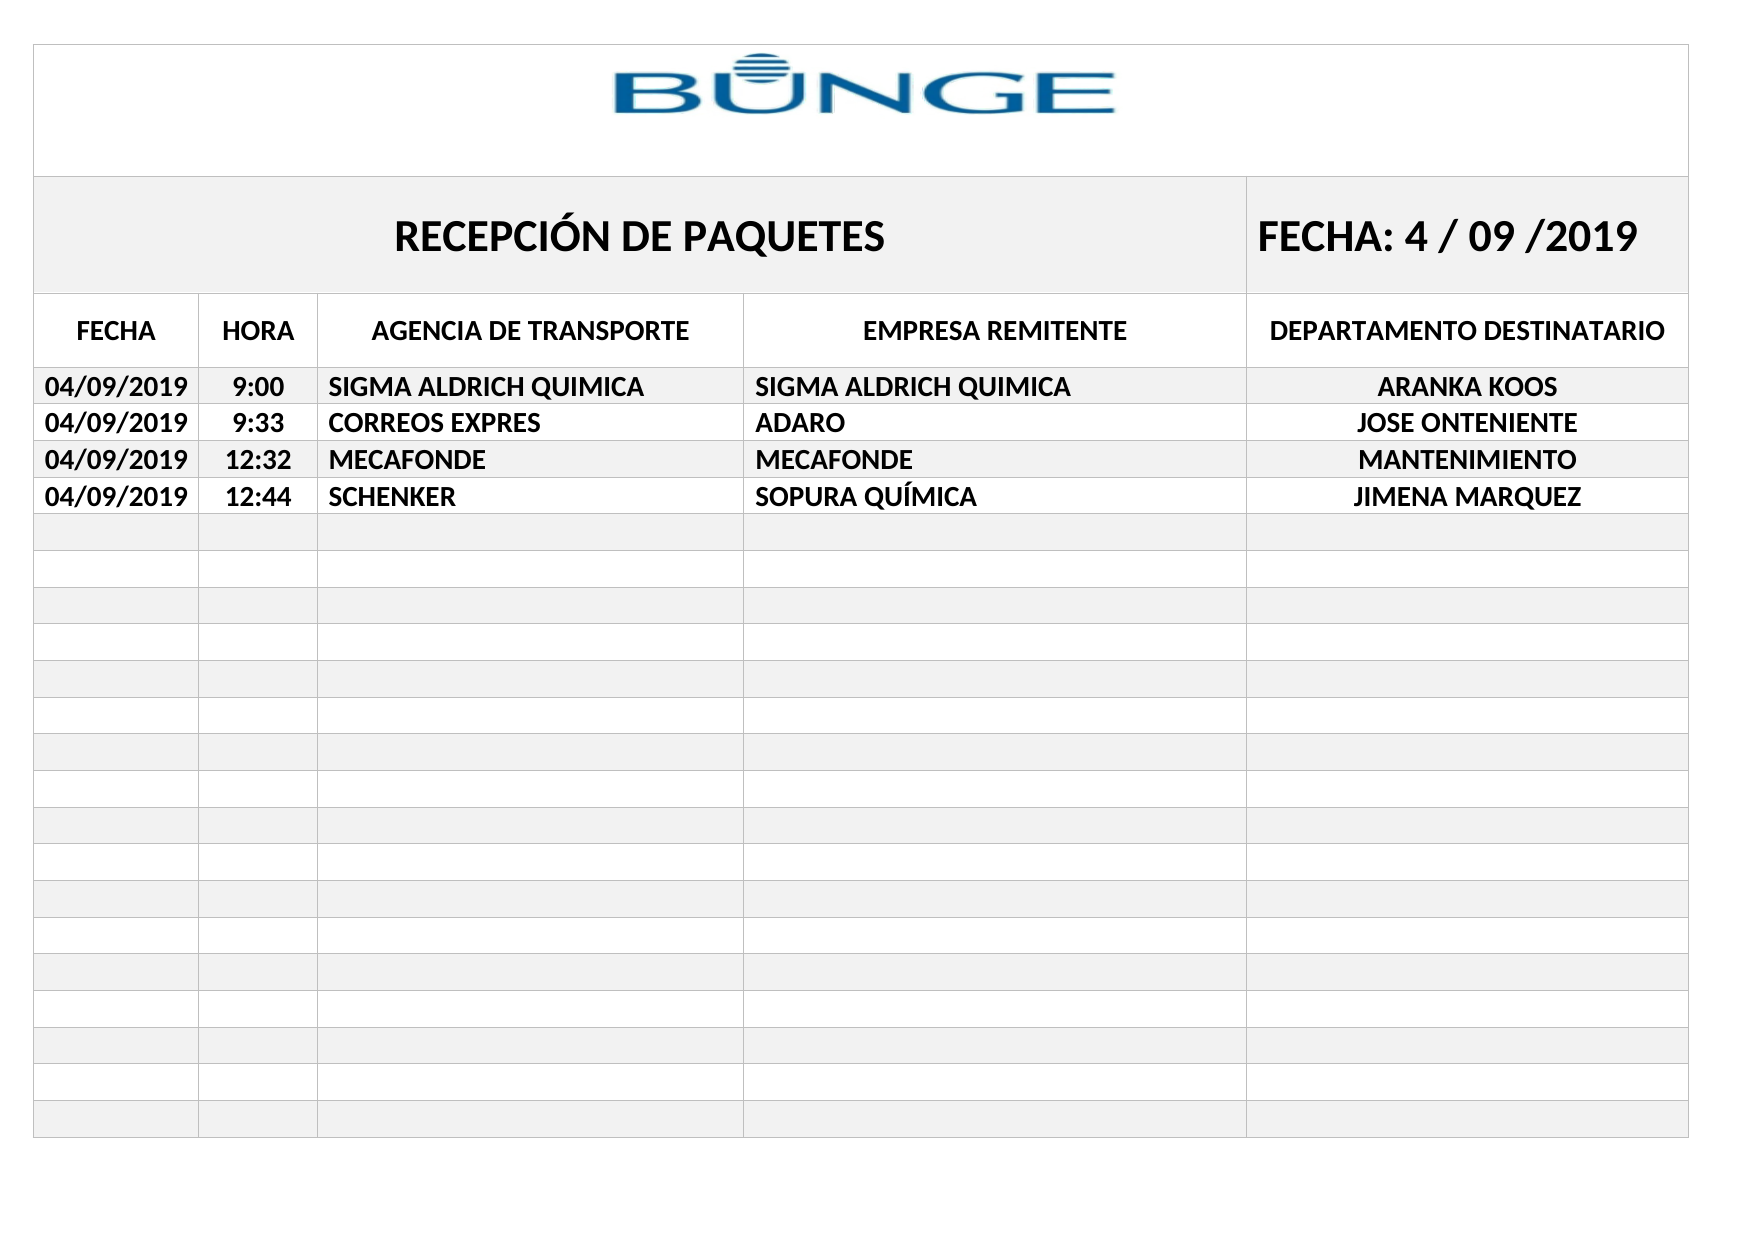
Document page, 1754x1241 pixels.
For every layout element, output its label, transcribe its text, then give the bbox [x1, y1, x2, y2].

table_cell CORREOS EXPRES [318, 404, 743, 440]
table_cell 9:00 [199, 368, 317, 403]
table_cell [318, 698, 743, 733]
table_cell [1247, 1101, 1688, 1137]
table_cell [744, 954, 1246, 990]
table_cell [199, 734, 317, 770]
table_cell [1247, 698, 1688, 733]
table_cell [199, 661, 317, 697]
table_cell [199, 1028, 317, 1063]
table_cell [318, 1101, 743, 1137]
table_cell [744, 624, 1246, 660]
table_cell [744, 991, 1246, 1027]
table_cell [744, 1101, 1246, 1137]
table_cell [744, 661, 1246, 697]
table_cell SIGMA ALDRICH QUIMICA [744, 368, 1246, 403]
table_cell 12:44 [199, 478, 317, 513]
table_cell [1247, 954, 1688, 990]
table_cell AGENCIA DE TRANSPORTE [318, 294, 743, 367]
table_cell [1247, 881, 1688, 917]
table_cell [318, 1064, 743, 1100]
table_cell [1247, 734, 1688, 770]
table_cell 04/09/2019 [34, 478, 198, 513]
table_cell [318, 588, 743, 623]
table_cell [744, 918, 1246, 953]
table_cell [34, 954, 198, 990]
table_cell DEPARTAMENTO DESTINATARIO [1247, 294, 1688, 367]
table_cell [34, 734, 198, 770]
table_cell [34, 991, 198, 1027]
table_cell [1247, 588, 1688, 623]
table_cell [199, 844, 317, 880]
table_cell [1247, 1064, 1688, 1100]
table_cell 04/09/2019 [34, 368, 198, 403]
table_cell MANTENIMIENTO [1247, 441, 1688, 477]
table_cell [34, 844, 198, 880]
table_cell [34, 881, 198, 917]
table_cell [318, 771, 743, 807]
table_cell ARANKA KOOS [1247, 368, 1688, 403]
table_cell FECHA [34, 294, 198, 367]
table_cell 04/09/2019 [34, 441, 198, 477]
table_cell FECHA: 4 / 09 /2019 [1247, 177, 1688, 292]
table_cell [744, 1028, 1246, 1063]
table_cell [34, 1064, 198, 1100]
table_cell [318, 551, 743, 587]
table_cell [1247, 808, 1688, 843]
picture [607, 44, 1122, 123]
table_cell [744, 514, 1246, 550]
table_cell [744, 844, 1246, 880]
table_cell [34, 1028, 198, 1063]
table_cell 9:33 [199, 404, 317, 440]
table_cell [34, 551, 198, 587]
table_cell MECAFONDE [318, 441, 743, 477]
table_cell SOPURA QUÍMICA [744, 478, 1246, 513]
table_cell [744, 551, 1246, 587]
table_cell [199, 588, 317, 623]
table_cell RECEPCIÓN DE PAQUETES [34, 177, 1246, 292]
table_cell [744, 698, 1246, 733]
table_cell [318, 514, 743, 550]
table_cell 04/09/2019 [34, 404, 198, 440]
table_cell [744, 881, 1246, 917]
table_cell [1247, 771, 1688, 807]
table_cell [199, 1064, 317, 1100]
table_cell [199, 1101, 317, 1137]
table_cell [318, 661, 743, 697]
table_cell [199, 991, 317, 1027]
table_cell [34, 1101, 198, 1137]
table_header [34, 45, 1688, 176]
table_cell MECAFONDE [744, 441, 1246, 477]
table_cell [34, 514, 198, 550]
table_cell [34, 808, 198, 843]
table_cell [199, 698, 317, 733]
table_cell ADARO [744, 404, 1246, 440]
table_cell [34, 588, 198, 623]
table_cell JIMENA MARQUEZ [1247, 478, 1688, 513]
table_cell [199, 808, 317, 843]
table_cell [199, 771, 317, 807]
table_cell [1247, 991, 1688, 1027]
table_cell [1247, 551, 1688, 587]
table_cell [199, 551, 317, 587]
table_cell [1247, 1028, 1688, 1063]
table_cell [199, 918, 317, 953]
table_cell [318, 1028, 743, 1063]
table_cell [318, 954, 743, 990]
table_cell [744, 1064, 1246, 1100]
table_cell [744, 771, 1246, 807]
table_cell [318, 881, 743, 917]
table_cell EMPRESA REMITENTE [744, 294, 1246, 367]
table_cell [318, 624, 743, 660]
table_cell [744, 588, 1246, 623]
table_cell [199, 954, 317, 990]
table_cell 12:32 [199, 441, 317, 477]
table_cell SCHENKER [318, 478, 743, 513]
table_cell [318, 734, 743, 770]
table_cell [318, 808, 743, 843]
table_cell [1247, 918, 1688, 953]
table_cell [744, 808, 1246, 843]
table_cell [1247, 514, 1688, 550]
table_cell [1247, 624, 1688, 660]
table_cell [1247, 844, 1688, 880]
table_cell [34, 661, 198, 697]
table_cell [34, 918, 198, 953]
table_cell [199, 514, 317, 550]
table_cell [318, 844, 743, 880]
table_cell [34, 624, 198, 660]
table_cell [318, 991, 743, 1027]
table_cell [199, 881, 317, 917]
table_cell [318, 918, 743, 953]
table_cell HORA [199, 294, 317, 367]
table_cell [744, 734, 1246, 770]
table_cell [34, 771, 198, 807]
table_cell [1247, 661, 1688, 697]
table_cell SIGMA ALDRICH QUIMICA [318, 368, 743, 403]
table_cell [199, 624, 317, 660]
table_cell [34, 698, 198, 733]
table_cell JOSE ONTENIENTE [1247, 404, 1688, 440]
